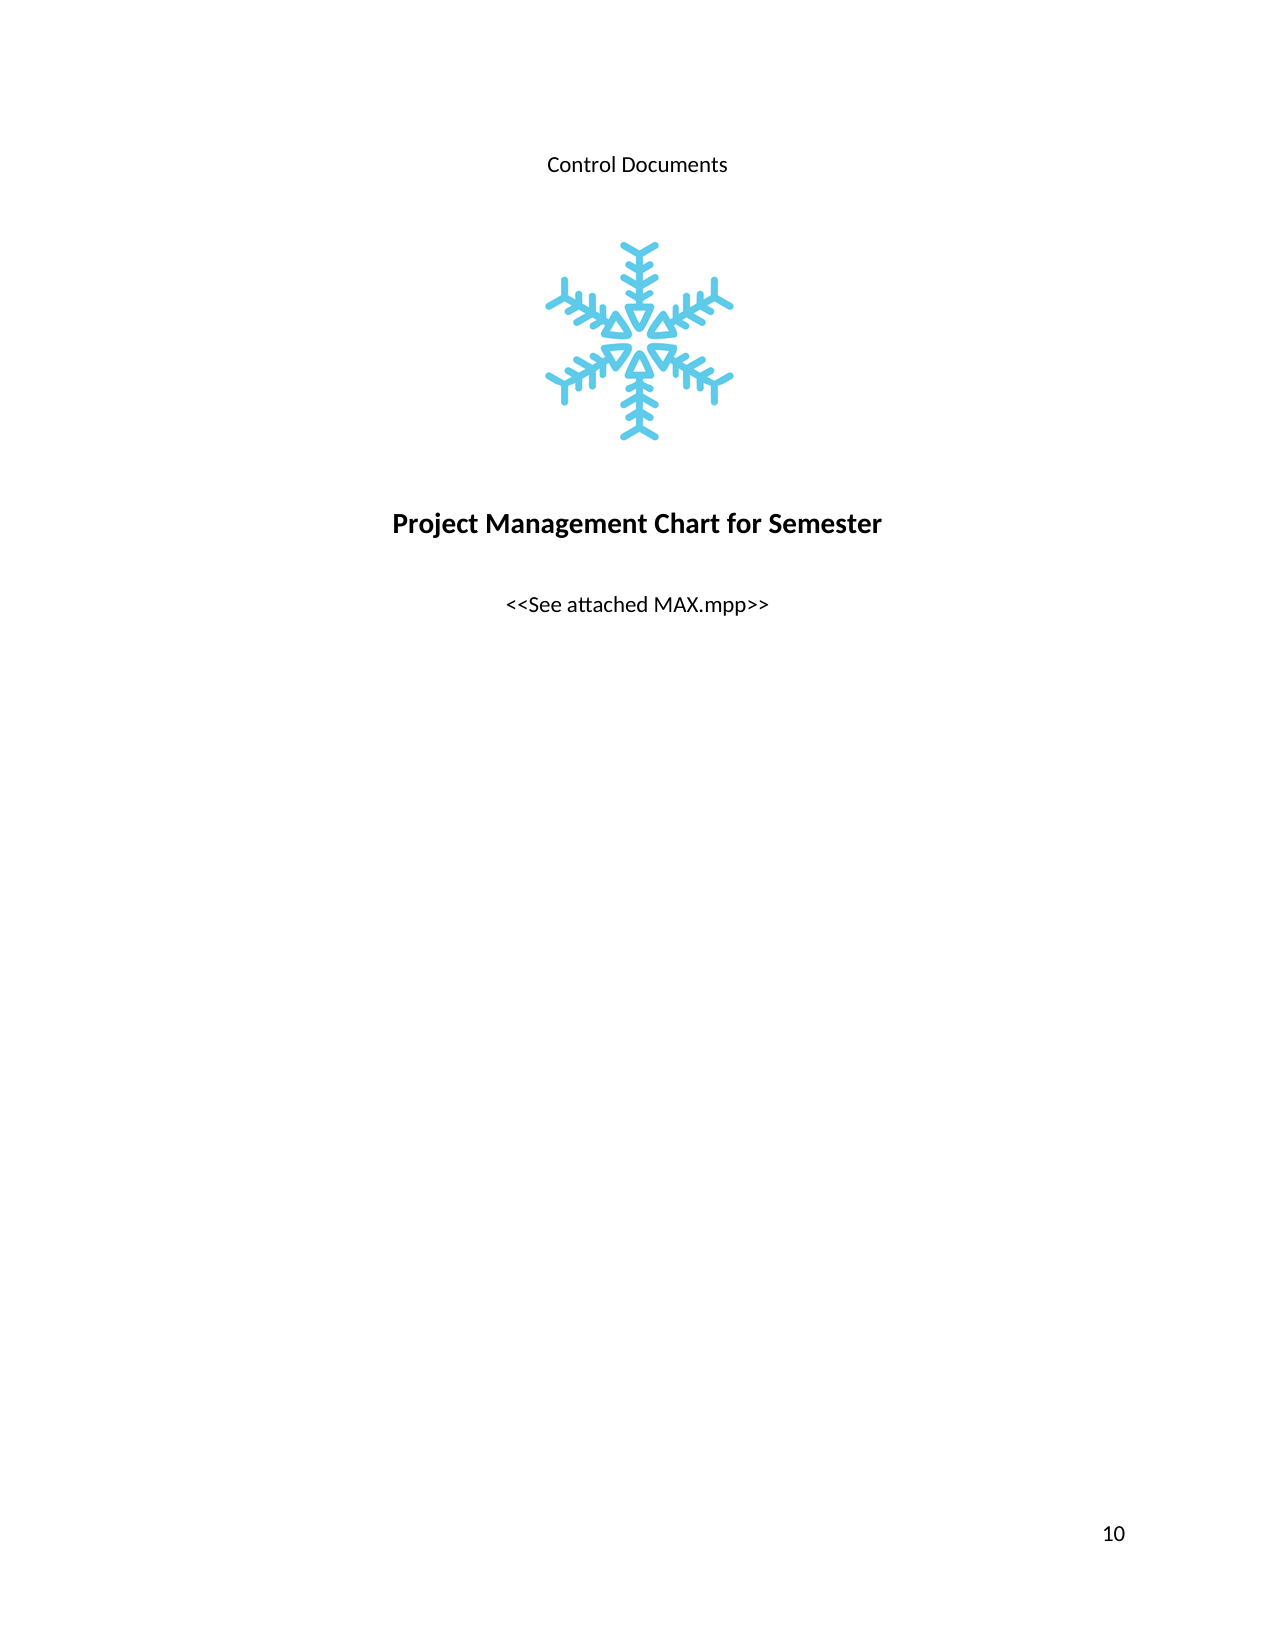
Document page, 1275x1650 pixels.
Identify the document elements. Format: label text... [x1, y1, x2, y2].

picture [369, 206, 907, 474]
text <<See attached MAX.mpp>> [150, 581, 1125, 621]
text Project Management Chart for Semester [150, 502, 1125, 542]
